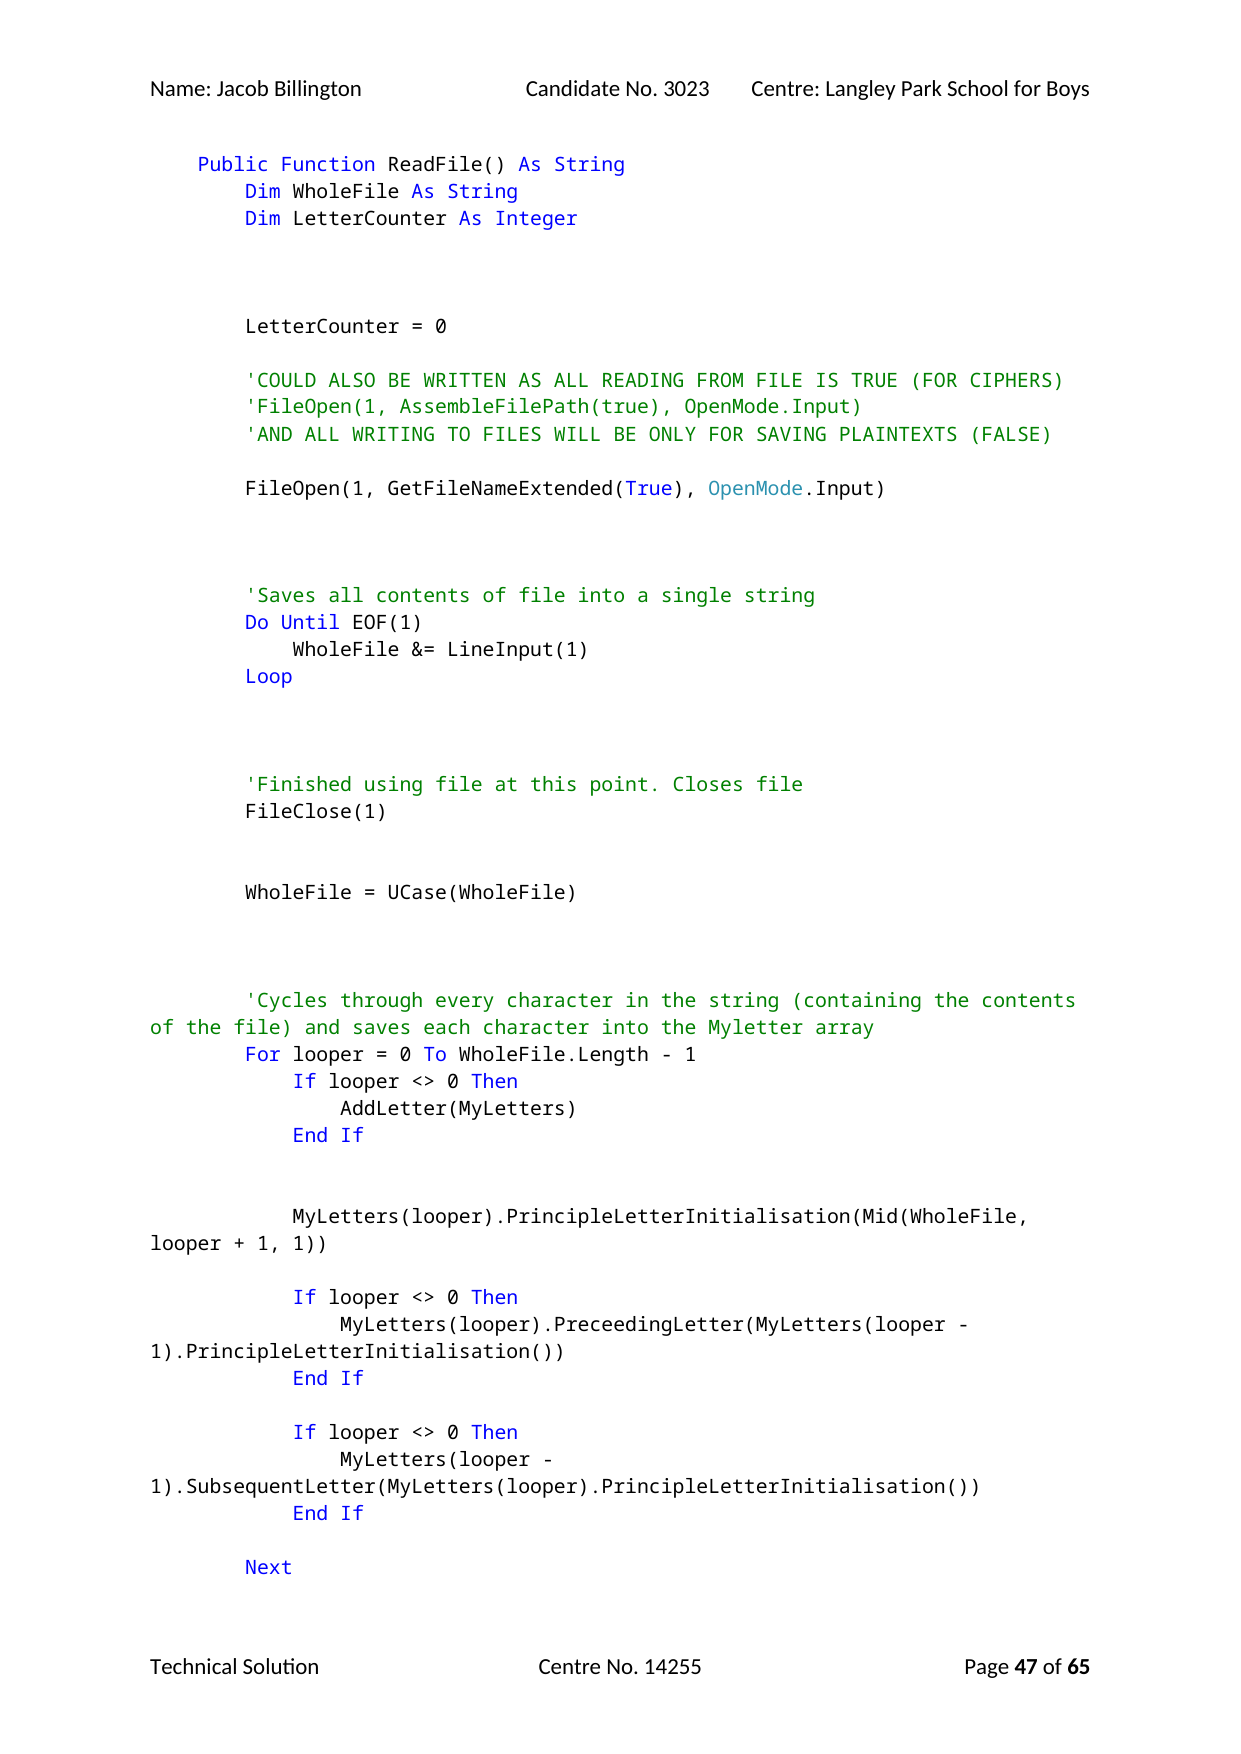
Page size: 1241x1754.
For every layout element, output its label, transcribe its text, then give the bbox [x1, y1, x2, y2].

text Next [150, 1553, 1090, 1580]
text End If [150, 1499, 1090, 1526]
text LetterCounter = 0 [150, 312, 1090, 339]
text WholeFile = UCase(WholeFile) [150, 878, 1090, 905]
text MyLetters(looper - 1).SubsequentLetter(MyLetters(looper).PrincipleLetterInitialisation()) [150, 1445, 1090, 1499]
text For looper = 0 To WholeFile.Length - 1 [150, 1040, 1090, 1067]
text 'Cycles through every character in the string (containing the contents of the file) and saves each character into the Myletter array [150, 986, 1090, 1040]
text 'Saves all contents of file into a single string [150, 582, 1090, 609]
text 'Finished using file at this point. Closes file [150, 771, 1090, 797]
text End If [150, 1121, 1090, 1148]
text 'COULD ALSO BE WRITTEN AS ALL READING FROM FILE IS TRUE (FOR CIPHERS) [150, 366, 1090, 393]
text AddLetter(MyLetters) [150, 1094, 1090, 1121]
text WholeFile &= LineInput(1) [150, 636, 1090, 663]
text If looper <> 0 Then [150, 1418, 1090, 1445]
text MyLetters(looper).PrincipleLetterInitialisation(Mid(WholeFile, looper + 1, 1)) [150, 1202, 1090, 1256]
text Dim LetterCounter As Integer [150, 204, 1090, 231]
text If looper <> 0 Then [150, 1283, 1090, 1310]
text Dim WholeFile As String [150, 177, 1090, 204]
text FileOpen(1, GetFileNameExtended(True), OpenMode.Input) [150, 474, 1090, 501]
text FileClose(1) [150, 797, 1090, 824]
text MyLetters(looper).PreceedingLetter(MyLetters(looper - 1).PrincipleLetterInitialisation()) [150, 1310, 1090, 1364]
text If looper <> 0 Then [150, 1067, 1090, 1094]
text Loop [150, 663, 1090, 689]
text 'AND ALL WRITING TO FILES WILL BE ONLY FOR SAVING PLAINTEXTS (FALSE) [150, 420, 1090, 447]
text 'FileOpen(1, AssembleFilePath(true), OpenMode.Input) [150, 393, 1090, 420]
text End If [150, 1364, 1090, 1391]
text Do Until EOF(1) [150, 609, 1090, 636]
text Public Function ReadFile() As String [150, 150, 1090, 177]
